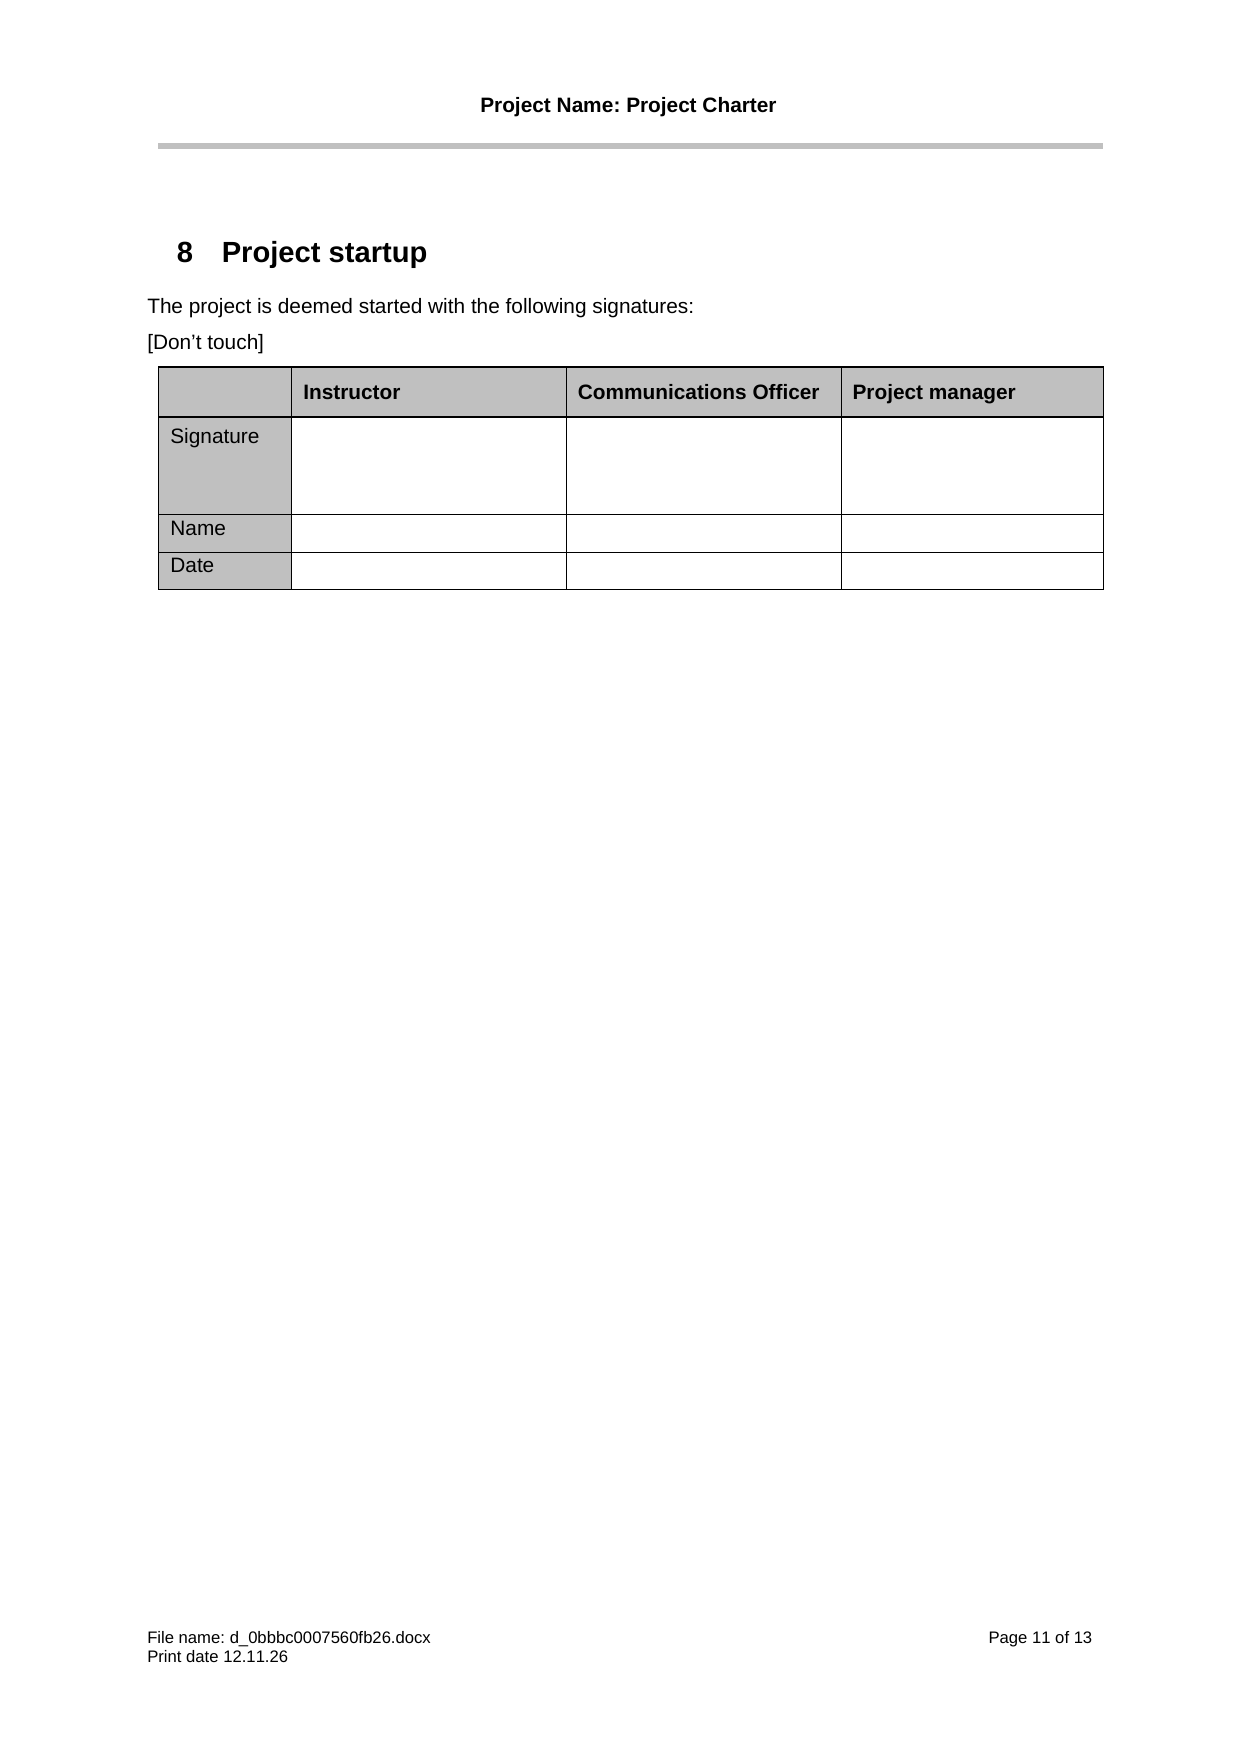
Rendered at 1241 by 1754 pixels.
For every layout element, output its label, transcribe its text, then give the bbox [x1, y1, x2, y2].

table_cell [842, 515, 1103, 552]
table_header Project manager [842, 368, 1103, 416]
table_cell Signature [159, 418, 291, 514]
table_cell [567, 418, 841, 514]
table_cell [292, 553, 566, 589]
table_cell Name [159, 515, 291, 552]
table_cell [567, 553, 841, 589]
table_cell [292, 418, 566, 514]
table_cell [842, 553, 1103, 589]
table_cell [567, 515, 841, 552]
table_cell Date [159, 553, 291, 589]
table_header Instructor [292, 368, 566, 416]
subtitle Project startup [177, 235, 1093, 268]
table_header Communications Officer [567, 368, 841, 416]
table_cell [292, 515, 566, 552]
text [Don’t touch] [147, 330, 1093, 354]
table_header [159, 368, 291, 416]
table_cell [842, 418, 1103, 514]
text The project is deemed started with the following signatures: [147, 293, 1093, 317]
